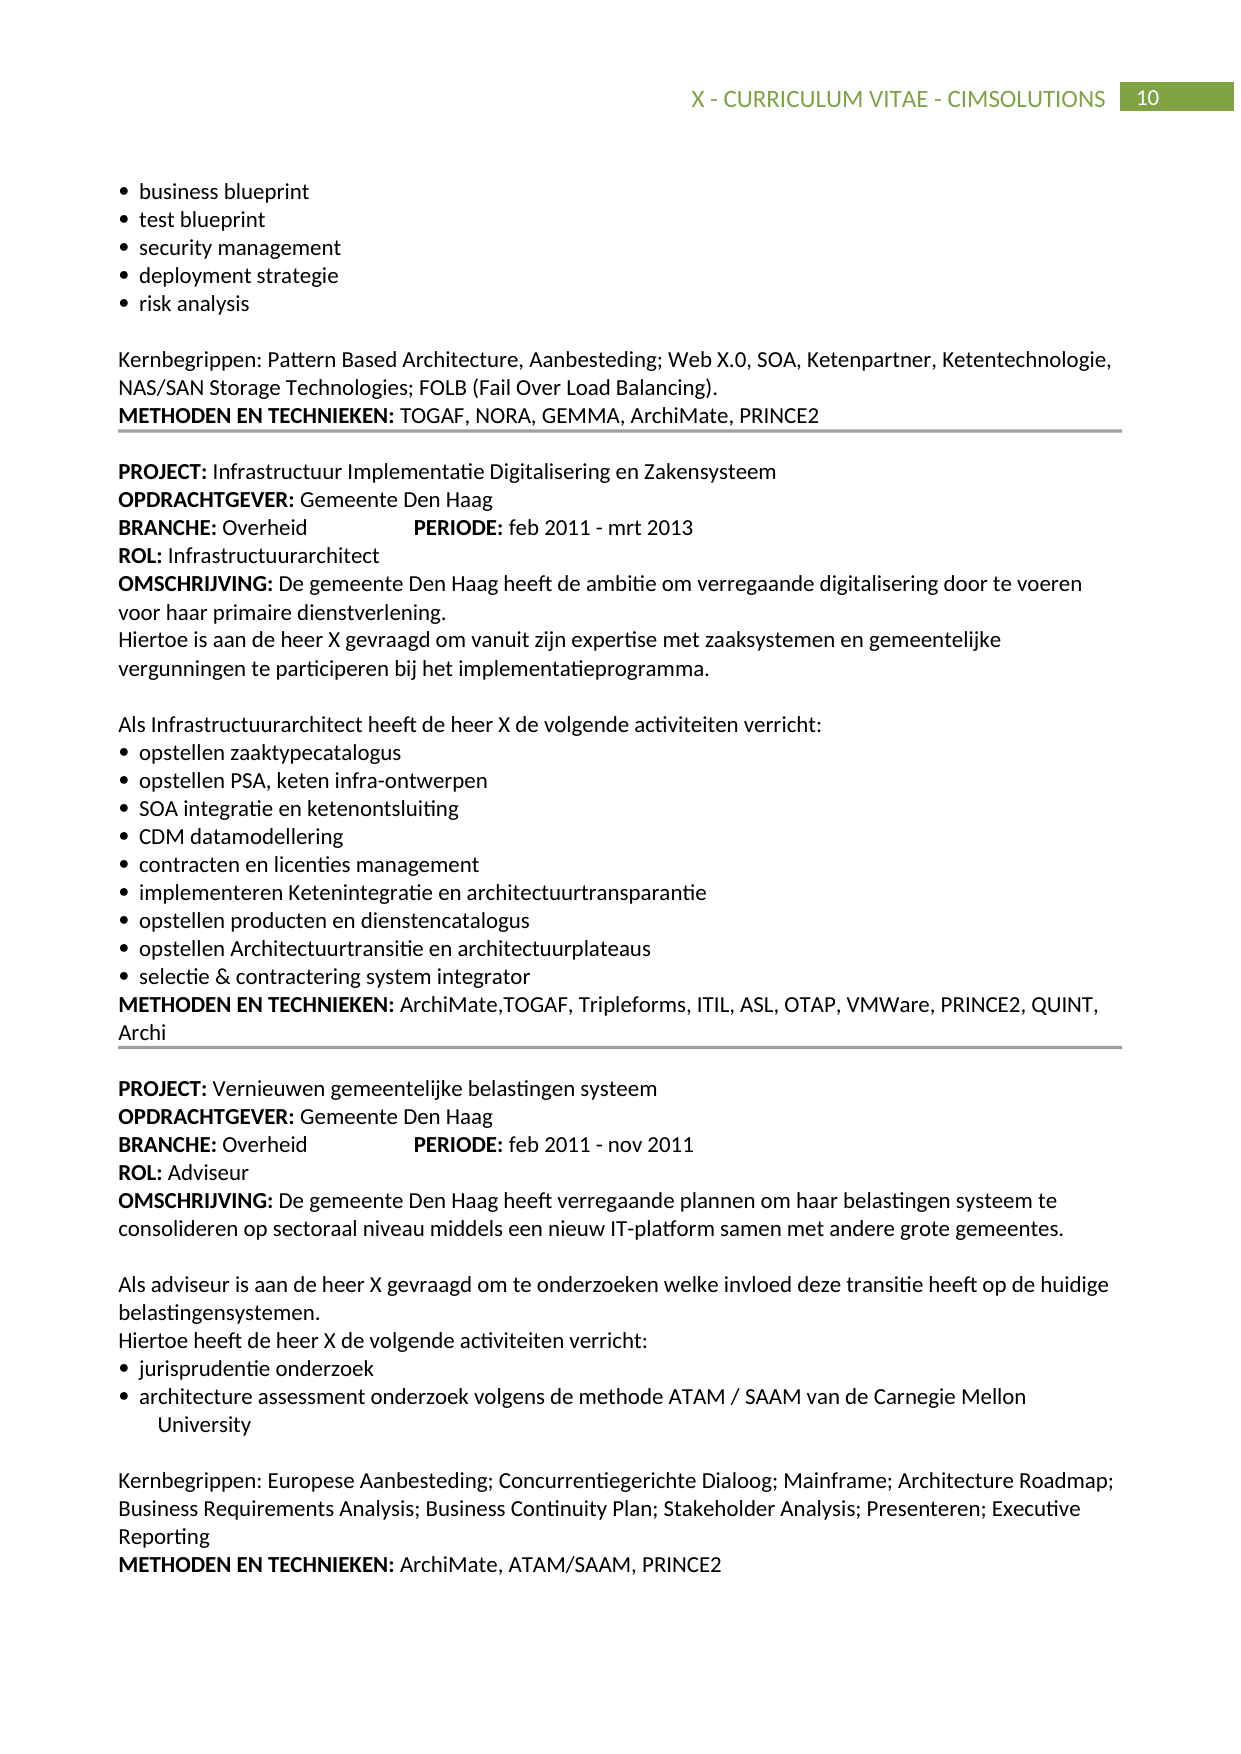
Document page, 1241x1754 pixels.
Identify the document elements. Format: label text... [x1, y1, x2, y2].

list jurisprudentie onderzoek [120, 1354, 1083, 1382]
text OMSCHRIJVING: De gemeente Den Haag heeft verregaande plannen om haar belastingen systeem te consolideren op sectoraal niveau middels een nieuw IT-platform samen met andere grote gemeentes. [118, 1186, 1122, 1242]
text PROJECT: Vernieuwen gemeentelijke belastingen systeem [118, 1074, 1122, 1102]
list contracten en licenties management [120, 850, 1083, 878]
text Kernbegrippen: Europese Aanbesteding; Concurrentiegerichte Dialoog; Mainframe; Architecture Roadmap; Business Requirements Analysis; Business Continuity Plan; Stakeholder Analysis; Presenteren; Executive Reporting [118, 1466, 1122, 1550]
list opstellen producten en dienstencatalogus [120, 906, 1083, 934]
text Kernbegrippen: Pattern Based Architecture, Aanbesteding; Web X.0, SOA, Ketenpartner, Ketentechnologie, NAS/SAN Storage Technologies; FOLB (Fail Over Load Balancing). [118, 345, 1122, 401]
list business blueprint [120, 177, 1083, 205]
text ROL: Infrastructuurarchitect [118, 542, 1122, 569]
text PROJECT: Infrastructuur Implementatie Digitalisering en Zakensysteem [118, 457, 1122, 486]
list opstellen Architectuurtransitie en architectuurplateaus [120, 934, 1083, 962]
text Als adviseur is aan de heer X gevraagd om te onderzoeken welke invloed deze transitie heeft op de huidige belastingensystemen. [118, 1270, 1122, 1326]
list deployment strategie [120, 261, 1083, 289]
list SOA integratie en ketenontsluiting [120, 794, 1083, 822]
list test blueprint [120, 205, 1083, 233]
text OPDRACHTGEVER: Gemeente Den Haag [118, 486, 1122, 513]
list opstellen zaaktypecatalogus [120, 738, 1083, 766]
text OMSCHRIJVING: De gemeente Den Haag heeft de ambitie om verregaande digitalisering door te voeren voor haar primaire dienstverlening. [118, 569, 1122, 626]
list selectie & contractering system integrator [120, 962, 1083, 990]
text Als Infrastructuurarchitect heeft de heer X de volgende activiteiten verricht: [118, 710, 1122, 738]
text Hiertoe heeft de heer X de volgende activiteiten verricht: [118, 1326, 1122, 1354]
list implementeren Ketenintegratie en architectuurtransparantie [120, 878, 1083, 906]
text ROL: Adviseur [118, 1158, 1122, 1186]
list security management [120, 233, 1083, 261]
list opstellen PSA, keten infra-ontwerpen [120, 766, 1083, 794]
text METHODEN EN TECHNIEKEN: TOGAF, NORA, GEMMA, ArchiMate, PRINCE2 [118, 401, 1122, 429]
text OPDRACHTGEVER: Gemeente Den Haag [118, 1102, 1122, 1130]
text Hiertoe is aan de heer X gevraagd om vanuit zijn expertise met zaaksystemen en gemeentelijke vergunningen te participeren bij het implementatieprogramma. [118, 626, 1122, 682]
list architecture assessment onderzoek volgens de methode ATAM / SAAM van de Carnegie Mellon University [120, 1382, 1083, 1438]
text BRANCHE: Overheid PERIODE: feb 2011 - nov 2011 [118, 1130, 1122, 1158]
list CDM datamodellering [120, 822, 1083, 850]
text METHODEN EN TECHNIEKEN: ArchiMate, ATAM/SAAM, PRINCE2 [118, 1550, 1122, 1578]
text METHODEN EN TECHNIEKEN: ArchiMate,TOGAF, Tripleforms, ITIL, ASL, OTAP, VMWare, PRINCE2, QUINT, Archi [118, 990, 1122, 1045]
text BRANCHE: Overheid PERIODE: feb 2011 - mrt 2013 [118, 513, 1122, 542]
list risk analysis [120, 289, 1083, 317]
